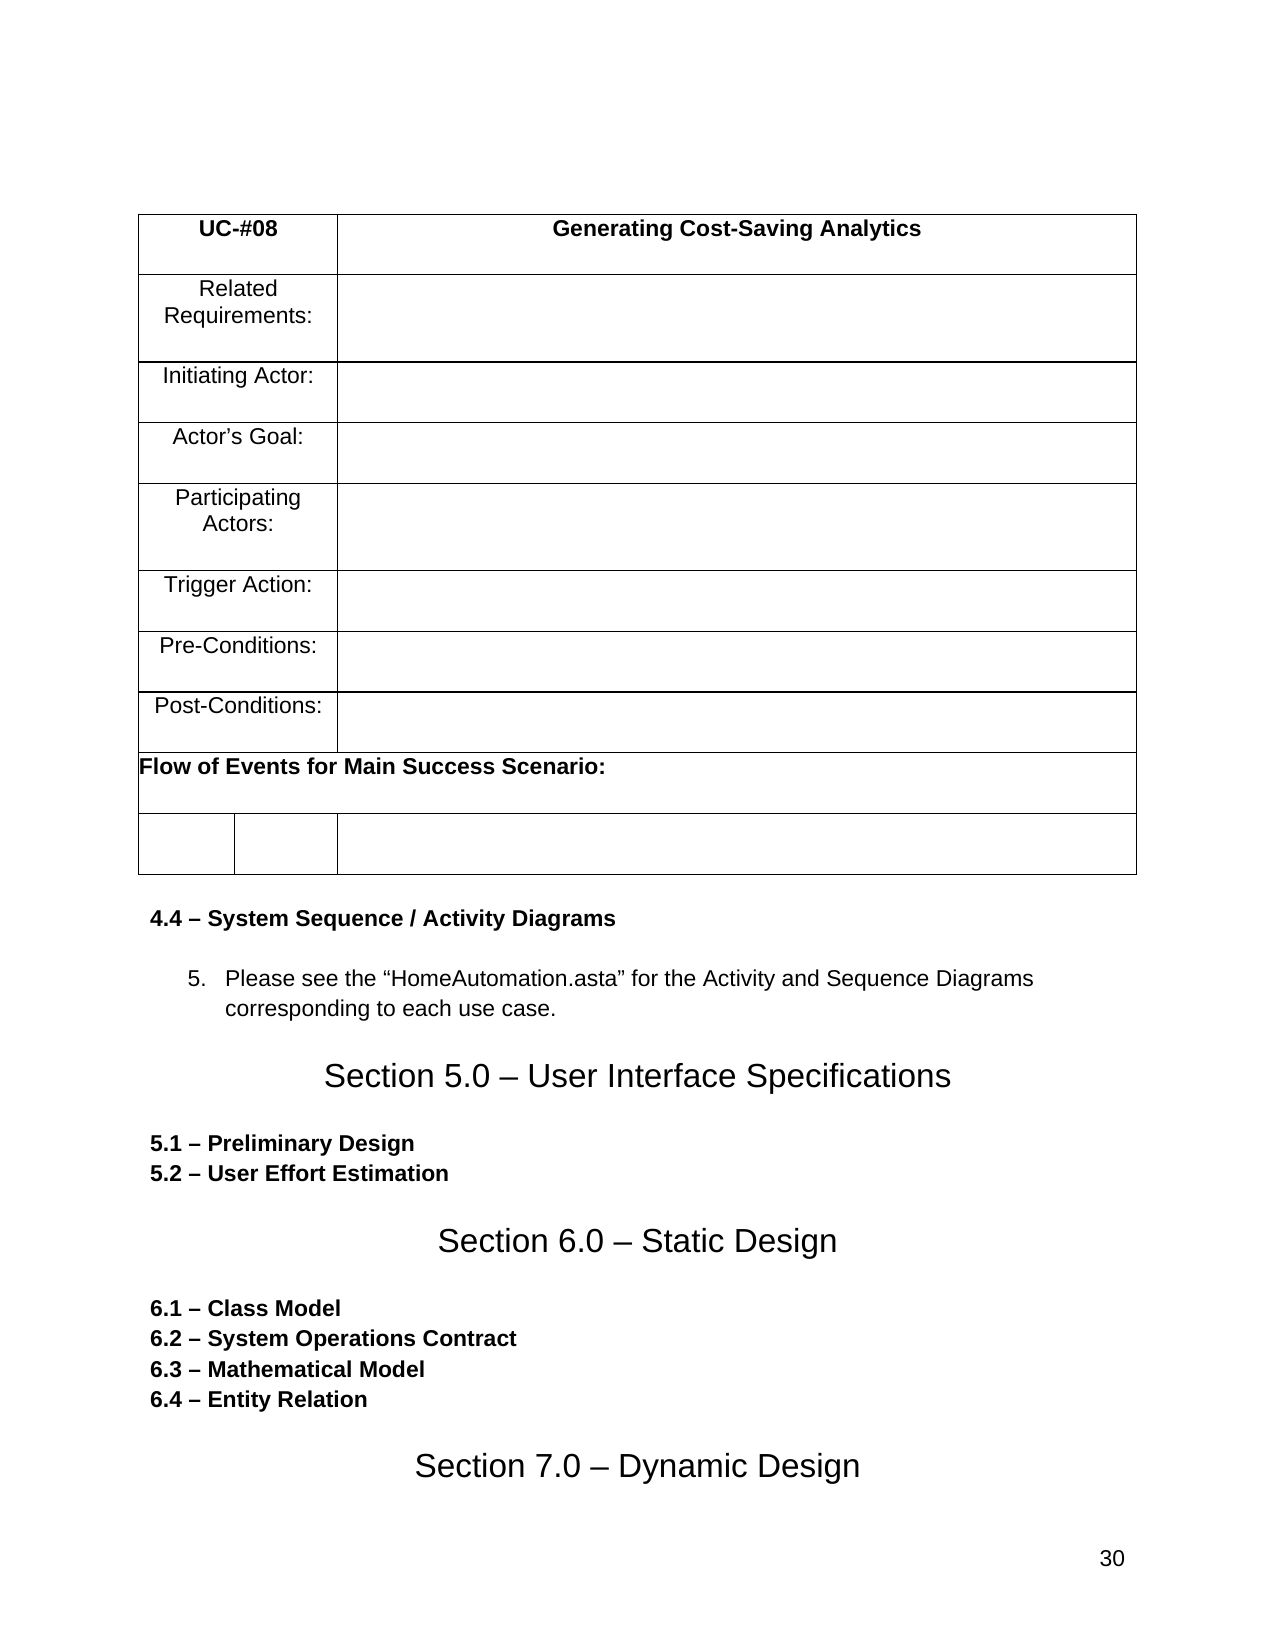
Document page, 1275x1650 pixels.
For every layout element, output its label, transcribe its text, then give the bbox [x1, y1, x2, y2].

table_cell Post-Conditions: [139, 693, 337, 752]
table_cell [338, 423, 1136, 483]
table_cell Participating Actors: [139, 484, 337, 570]
table_cell [235, 814, 337, 873]
table_cell Initiating Actor: [139, 363, 337, 422]
table_cell Related Requirements: [139, 275, 337, 361]
text 6.2 – System Operations Contract [150, 1325, 1125, 1352]
text 5.1 – Preliminary Design [150, 1130, 1125, 1157]
text 6.4 – Entity Relation [150, 1386, 1125, 1412]
table_cell [338, 275, 1136, 361]
table_cell [338, 814, 1136, 873]
text Section 6.0 – Static Design [150, 1221, 1125, 1259]
table_cell Actor’s Goal: [139, 423, 337, 483]
text Section 5.0 – User Interface Specifications [150, 1056, 1125, 1094]
table_cell [139, 814, 234, 873]
text Section 7.0 – Dynamic Design [150, 1446, 1125, 1485]
text 4.4 – System Sequence / Activity Diagrams [150, 905, 1125, 931]
text 6.1 – Class Model [150, 1295, 1125, 1322]
table_cell Pre-Conditions: [139, 632, 337, 691]
table_cell [338, 571, 1136, 631]
table_cell Flow of Events for Main Success Scenario: [139, 753, 1136, 813]
table_header UC-#08 [139, 215, 337, 274]
text 6.3 – Mathematical Model [150, 1356, 1125, 1382]
table_cell [338, 693, 1136, 752]
text 5.2 – User Effort Estimation [150, 1160, 1125, 1187]
list Please see the “HomeAutomation.asta” for the Activity and Sequence Diagrams corresponding to each use case. [187, 965, 1125, 1022]
table_cell [338, 363, 1136, 422]
table_cell [338, 484, 1136, 570]
table_header Generating Cost-Saving Analytics [338, 215, 1136, 274]
table_cell Trigger Action: [139, 571, 337, 631]
table_cell [338, 632, 1136, 691]
